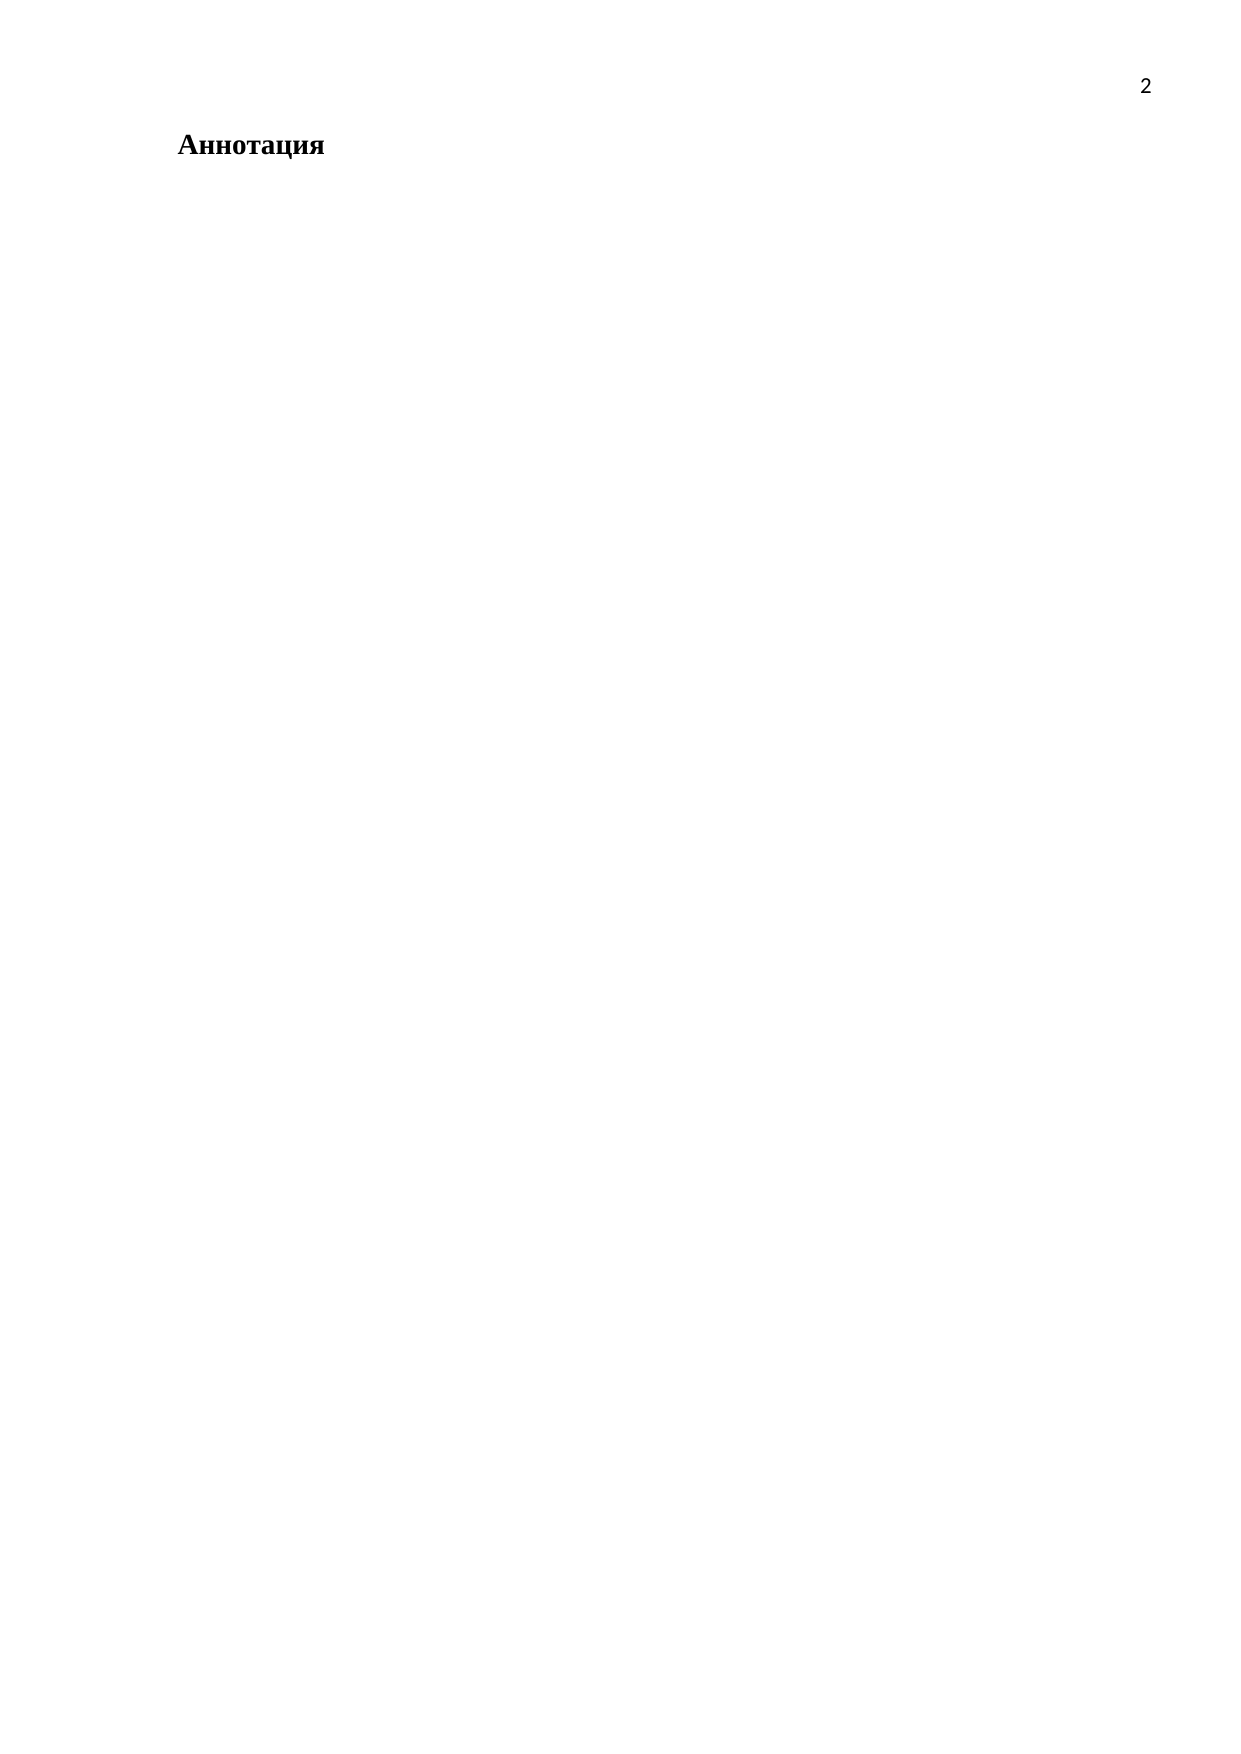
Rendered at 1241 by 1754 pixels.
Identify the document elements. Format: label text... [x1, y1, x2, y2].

text Аннотация [148, 127, 1152, 160]
